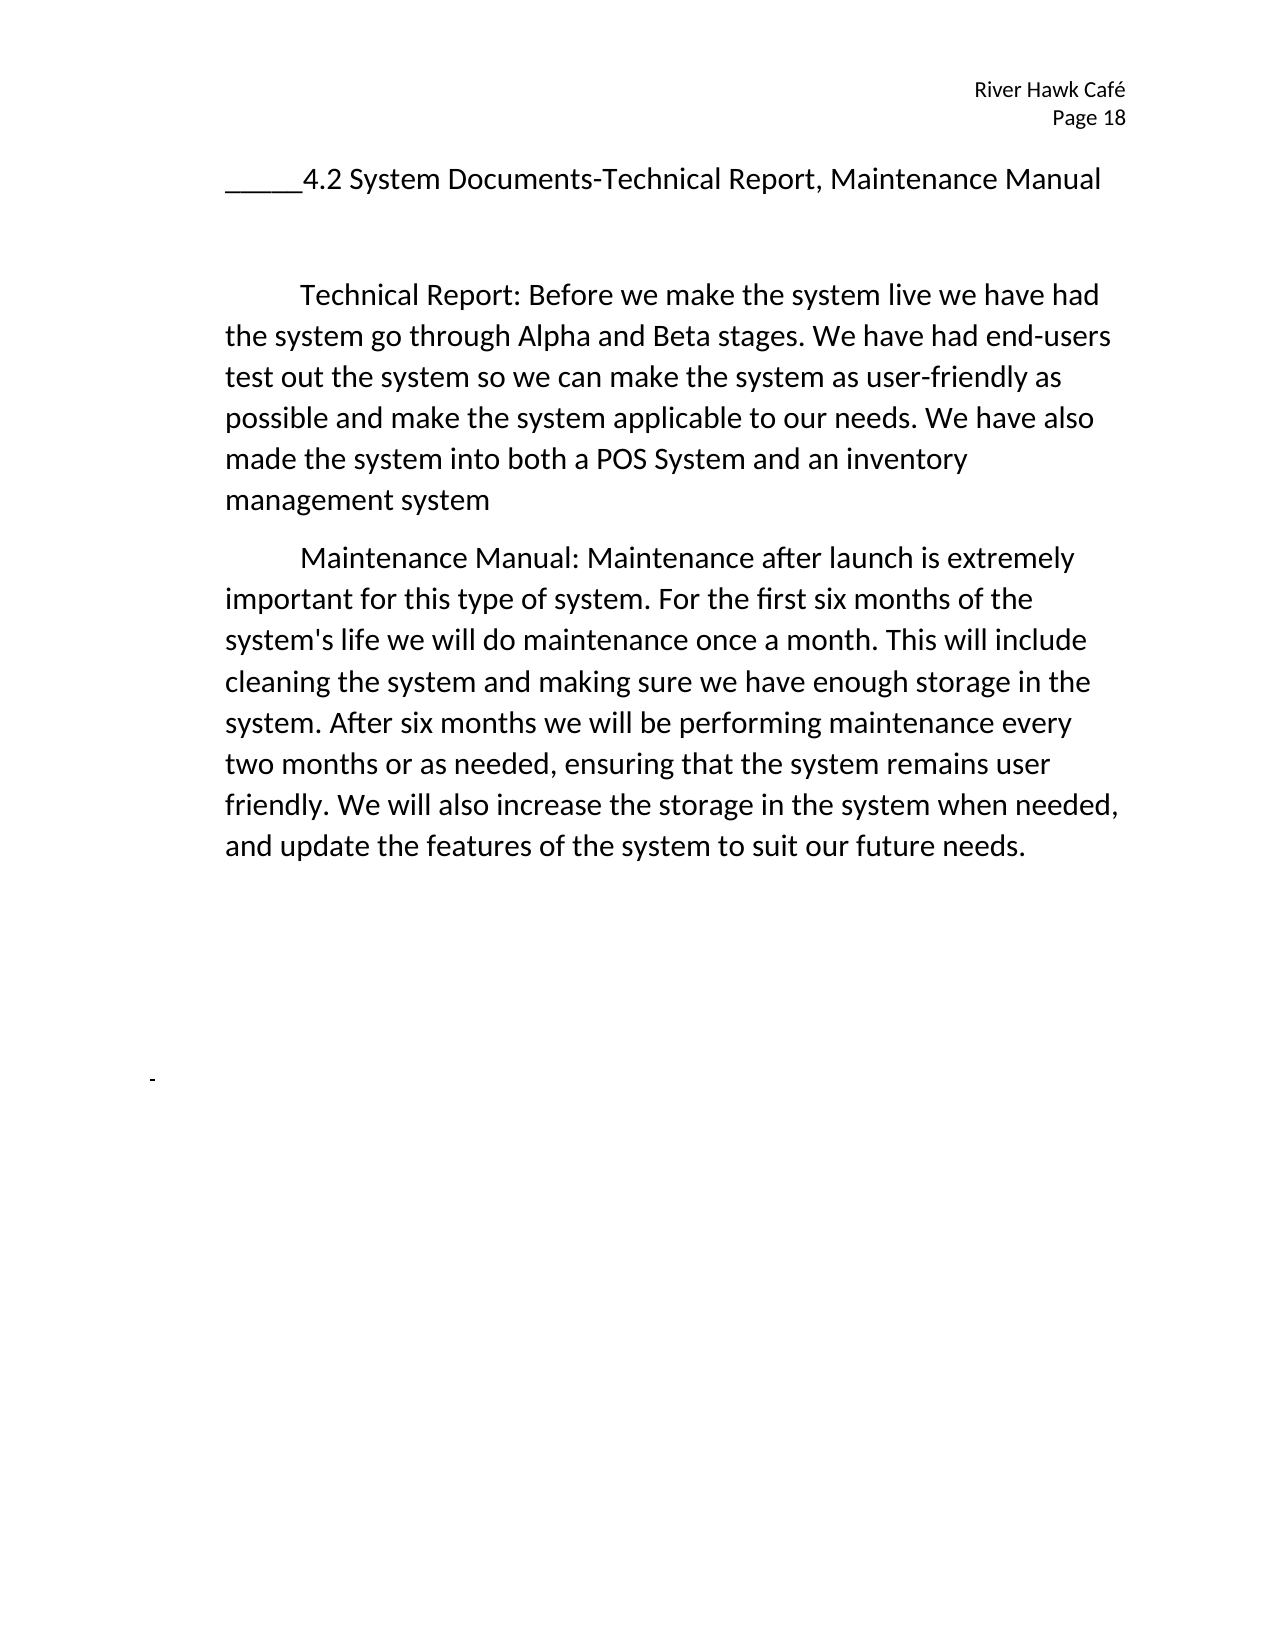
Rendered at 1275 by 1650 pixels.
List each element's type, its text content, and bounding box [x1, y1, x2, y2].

text _____4.2 System Documents-Technical Report, Maintenance Manual [150, 159, 1125, 197]
text Maintenance Manual: Maintenance after launch is extremely important for this type of system. For the first six months of the system's life we will do maintenance once a month. This will include cleaning the system and making sure we have enough storage in the system. After six months we will be performing maintenance every two months or as needed, ensuring that the system remains user friendly. We will also increase the storage in the system when needed, and update the features of the system to suit our future needs. [225, 538, 1125, 864]
text Technical Report: Before we make the system live we have had the system go through Alpha and Beta stages. We have had end-users test out the system so we can make the system as user-friendly as possible and make the system applicable to our needs. We have also made the system into both a POS System and an inventory management system [225, 275, 1125, 518]
